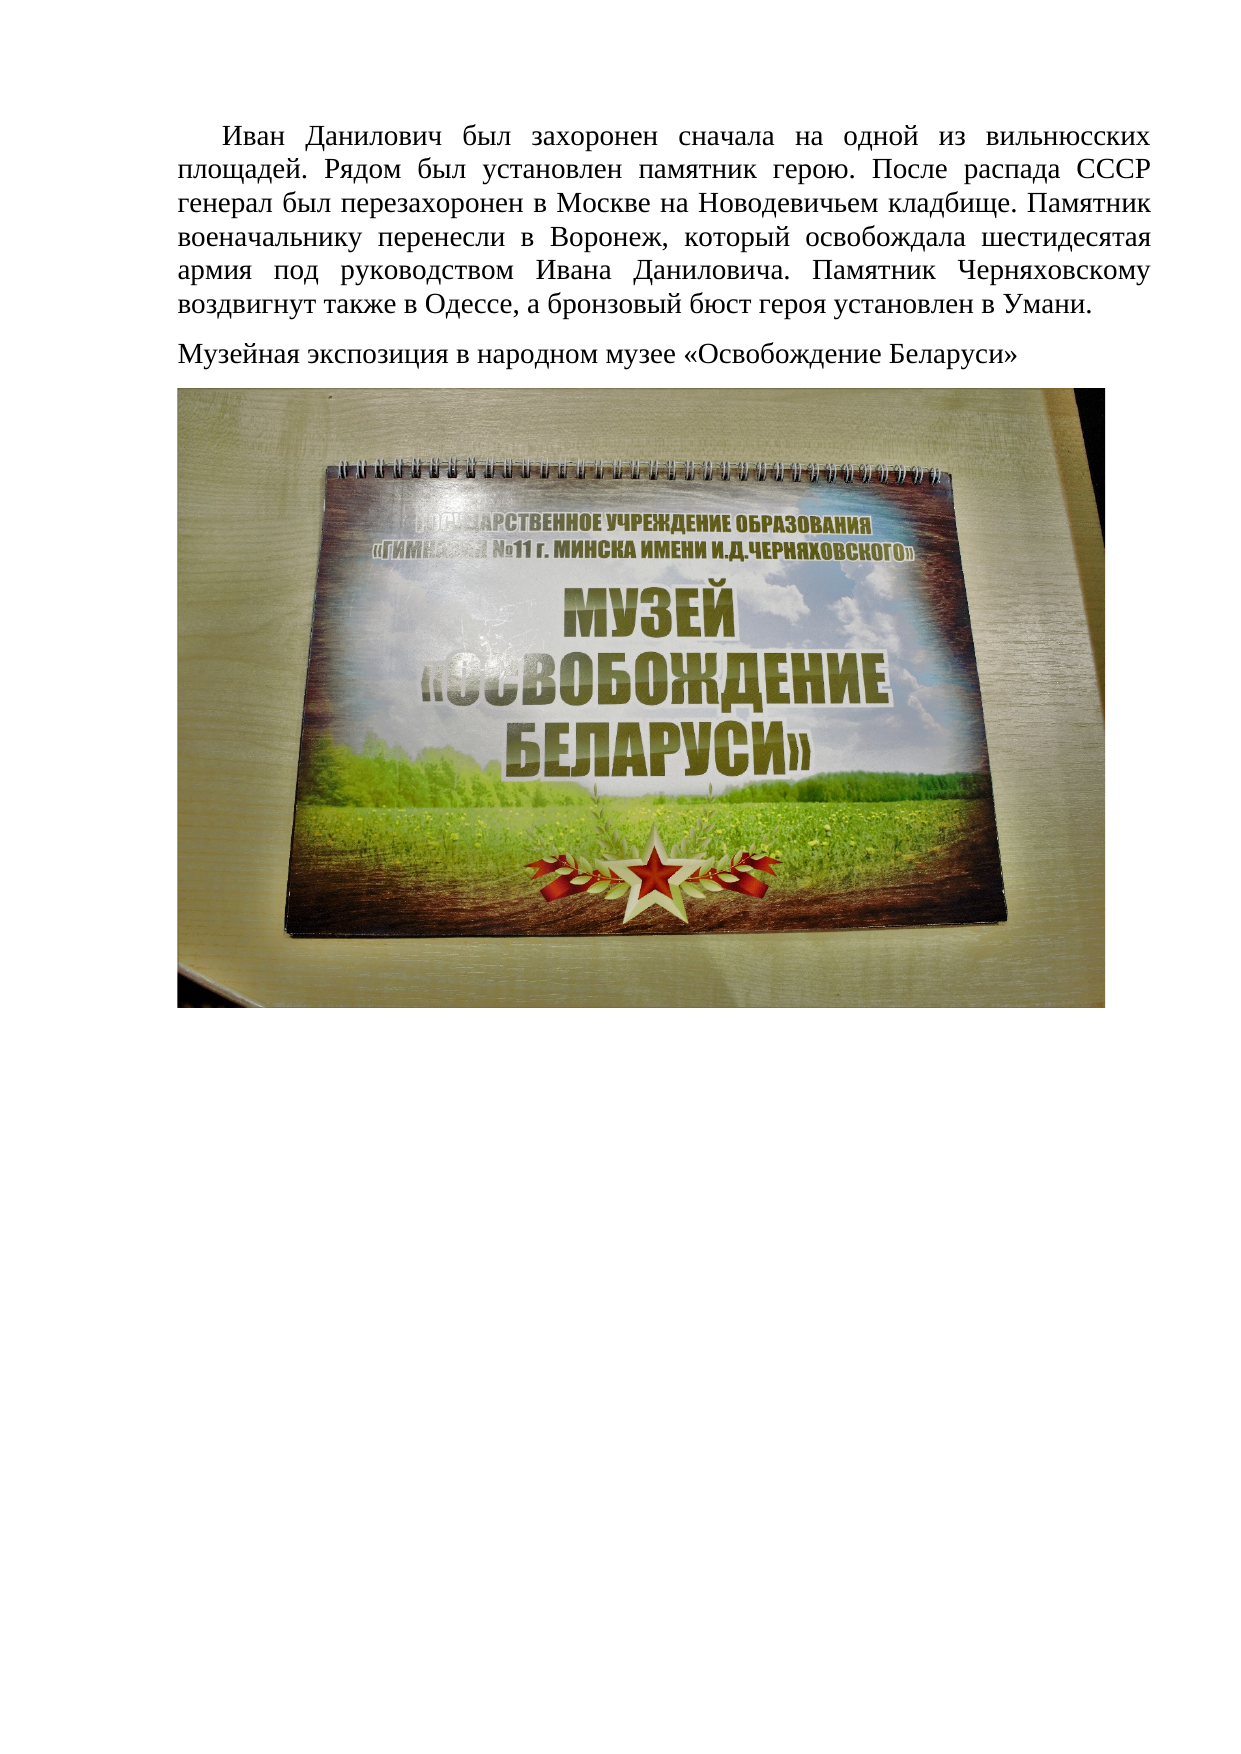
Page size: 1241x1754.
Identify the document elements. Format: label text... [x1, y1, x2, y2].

text Иван Данилович был захоронен сначала на одной из вильнюсских площадей. Рядом был установлен памятник герою. После распада СССР генерал был перезахоронен в Москве на Новодевичьем кладбище. Памятник военачальнику перенесли в Воронеж, который освобождала шестидесятая армия под руководством Ивана Даниловича. Памятник Черняховскому воздвигнут также в Одессе, а бронзовый бюст героя установлен в Умани. [177, 118, 1152, 319]
picture [177, 388, 1106, 1008]
text Музейная экспозиция в народном музее «Освобождение Беларуси» [177, 336, 1152, 369]
